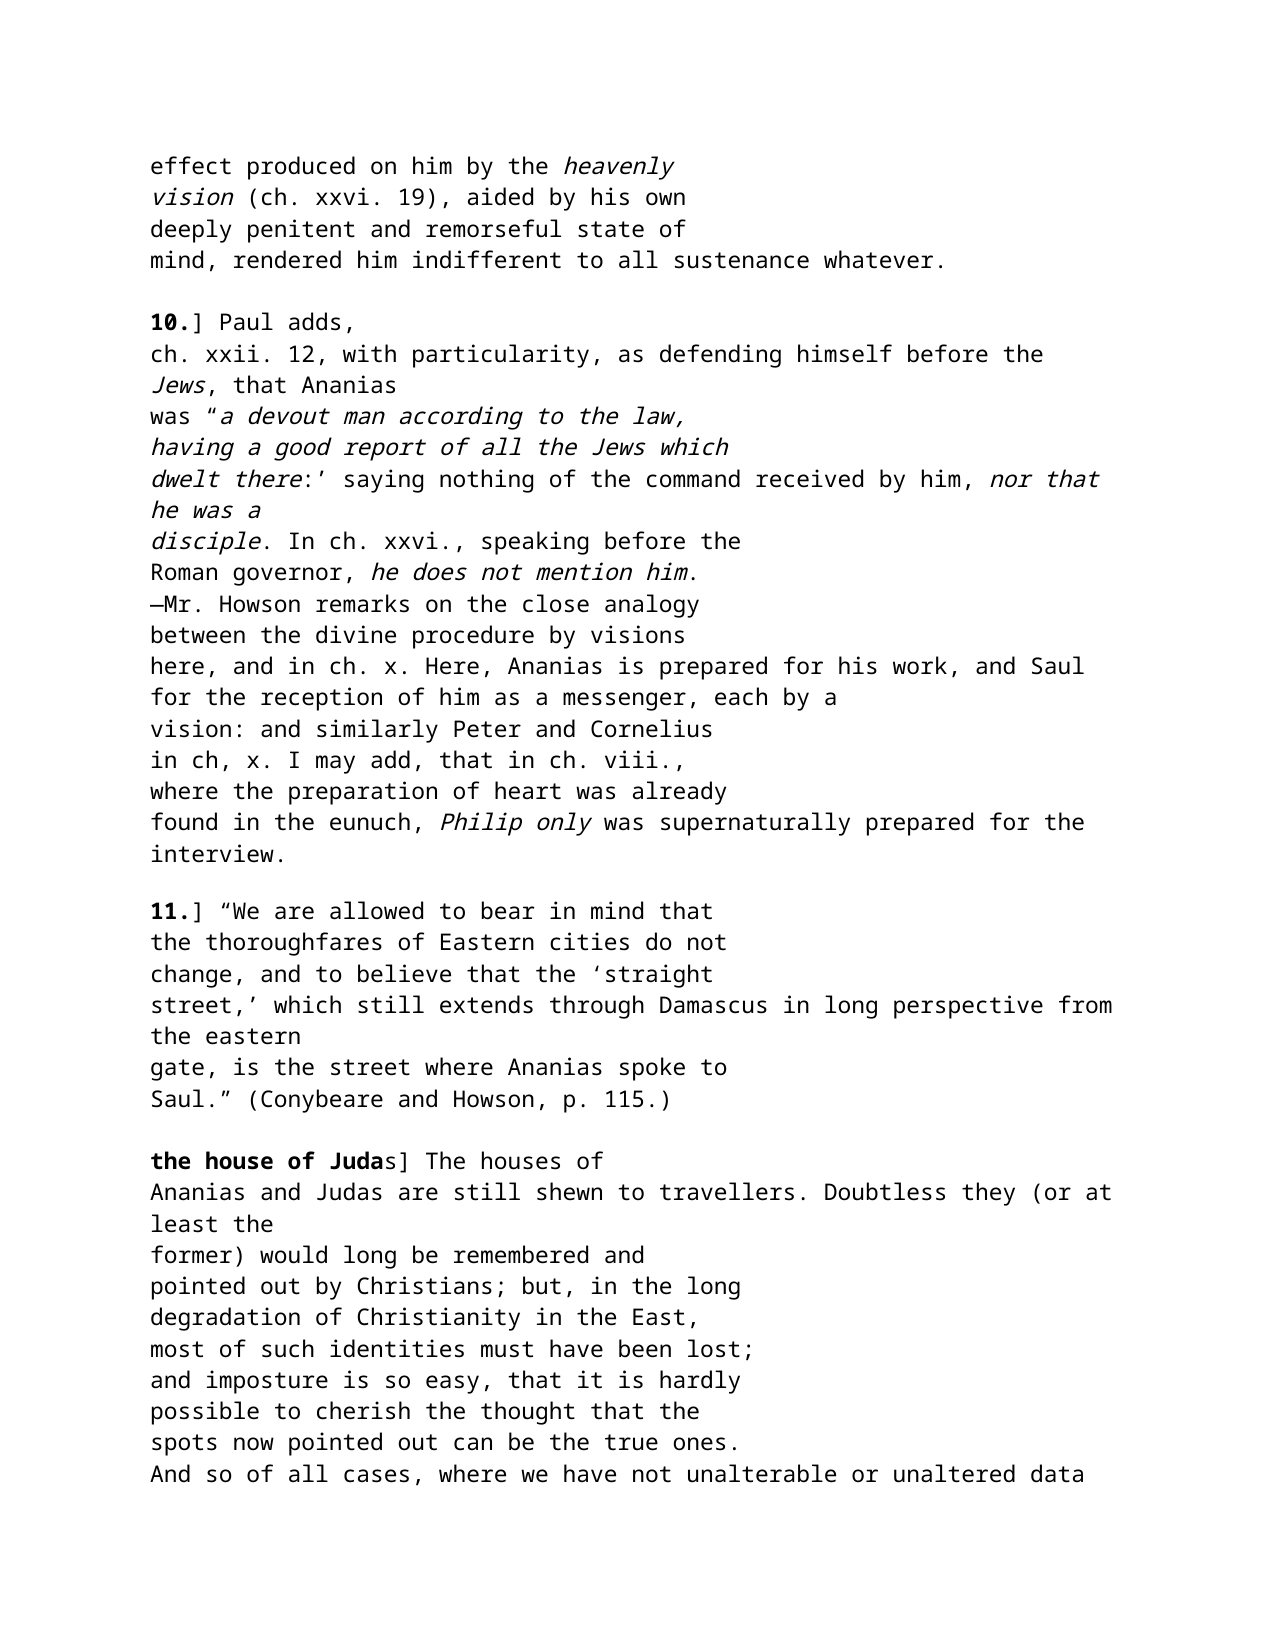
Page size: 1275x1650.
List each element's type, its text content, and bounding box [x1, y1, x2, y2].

text effect produced on him by the heavenly vision (ch. xxvi. 19), aided by his own deeply penitent and remorseful state of mind, rendered him indifferent to all sustenance whatever. [150, 150, 1125, 275]
text 10.] Paul adds, ch. xxii. 12, with particularity, as defending himself before the Jews, that Ananias was “a devout man according to the law, having a good report of all the Jews which dwelt there:’ saying nothing of the command received by him, nor that he was a disciple. In ch. xxvi., speaking before the Roman governor, he does not mention him. —Mr. Howson remarks on the close analogy between the divine procedure by visions here, and in ch. x. Here, Ananias is prepared for his work, and Saul for the reception of him as a messenger, each by a vision: and similarly Peter and Cornelius in ch, x. I may add, that in ch. viii., where the preparation of heart was already found in the eunuch, Philip only was supernaturally prepared for the interview. [150, 306, 1125, 895]
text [150, 1114, 1125, 1489]
text 11.] “We are allowed to bear in mind that the thoroughfares of Eastern cities do not change, and to believe that the ‘straight street,’ which still extends through Damascus in long perspective from the eastern gate, is the street where Ananias spoke to Saul.” (Conybeare and Howson, p. 115.) [150, 895, 1125, 1114]
